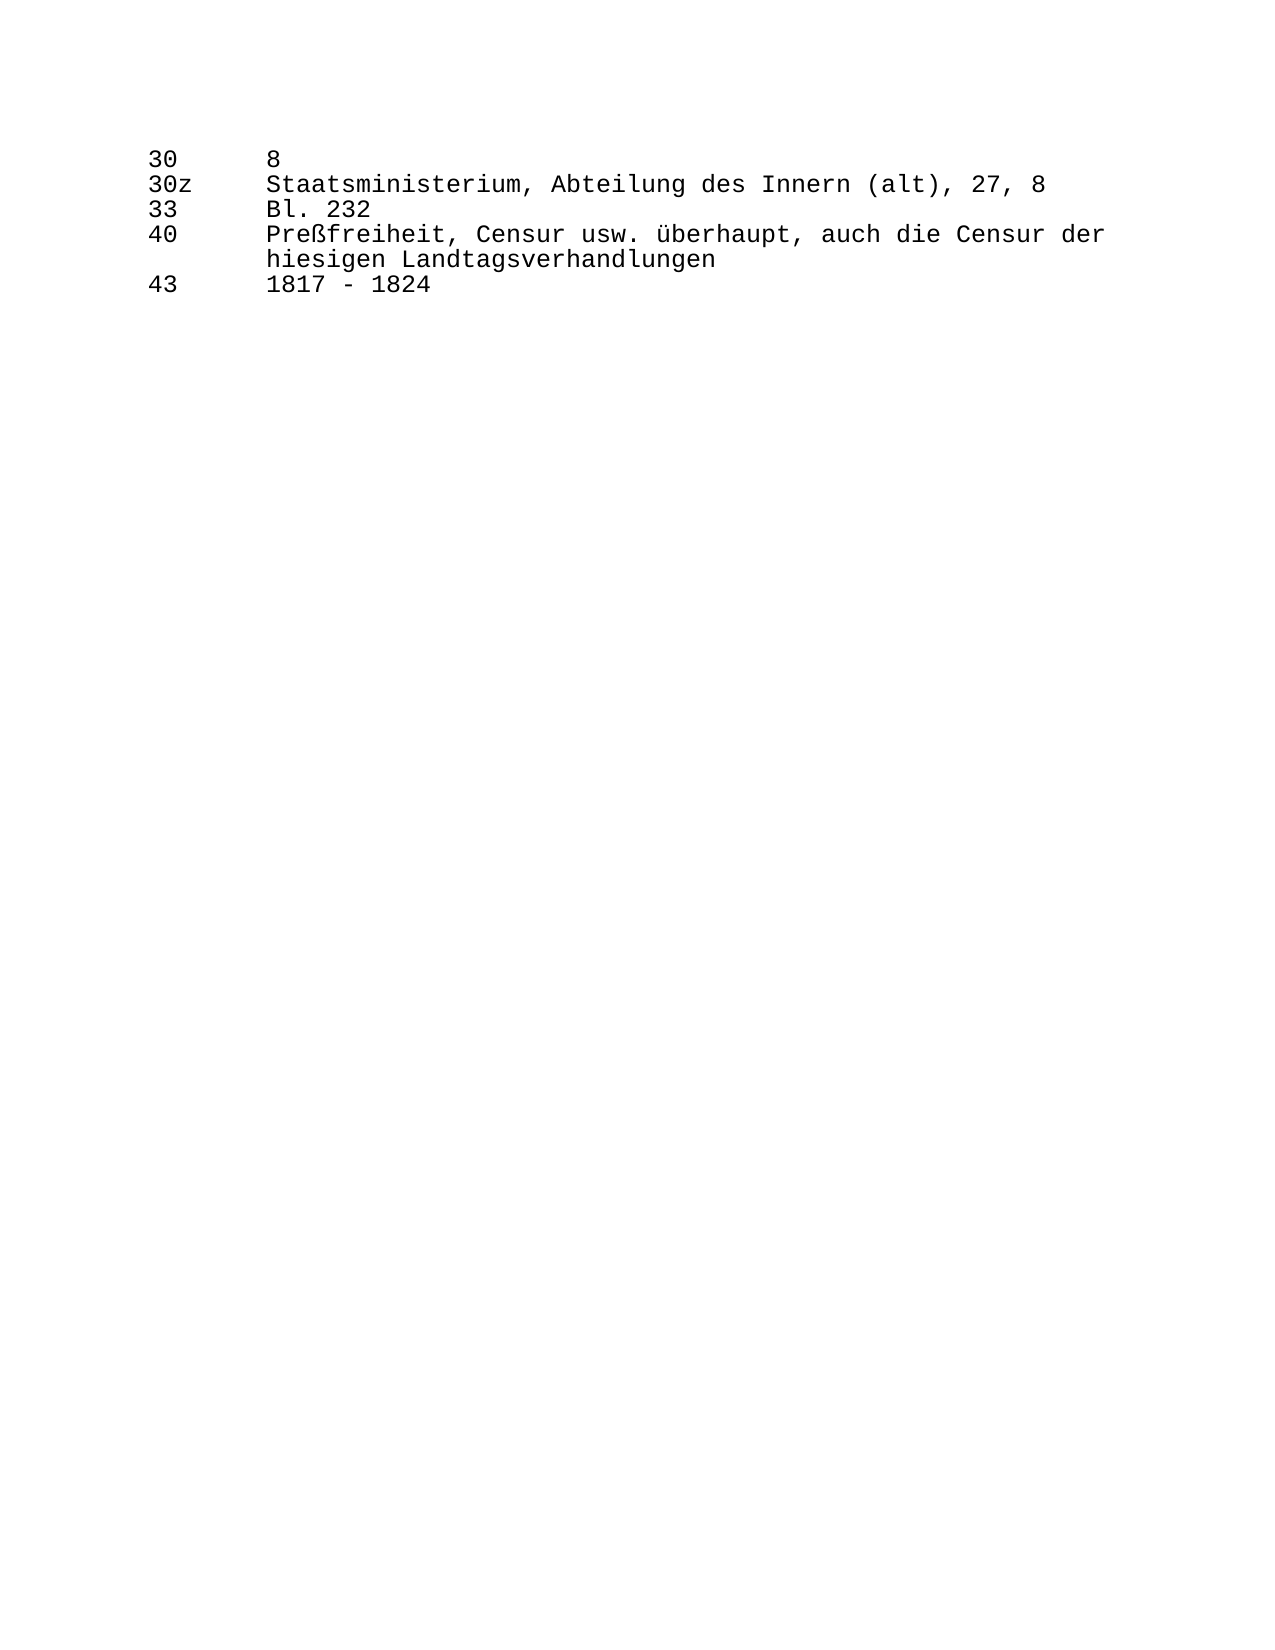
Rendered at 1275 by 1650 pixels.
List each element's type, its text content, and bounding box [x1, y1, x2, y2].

text 33 Bl. 232 [148, 198, 1127, 223]
text 43 1817 - 1824 [148, 273, 1127, 298]
text 40 s[Preßfreiheit]s, s[Censur]s usw. überhaupt, auch die Censur der hiesigen Landtagsverhandlungen [148, 223, 1127, 273]
text 30 8 [148, 148, 1127, 173]
text 30z Staatsministerium, Abteilung des Innern (alt), 27, 8 [148, 173, 1127, 198]
